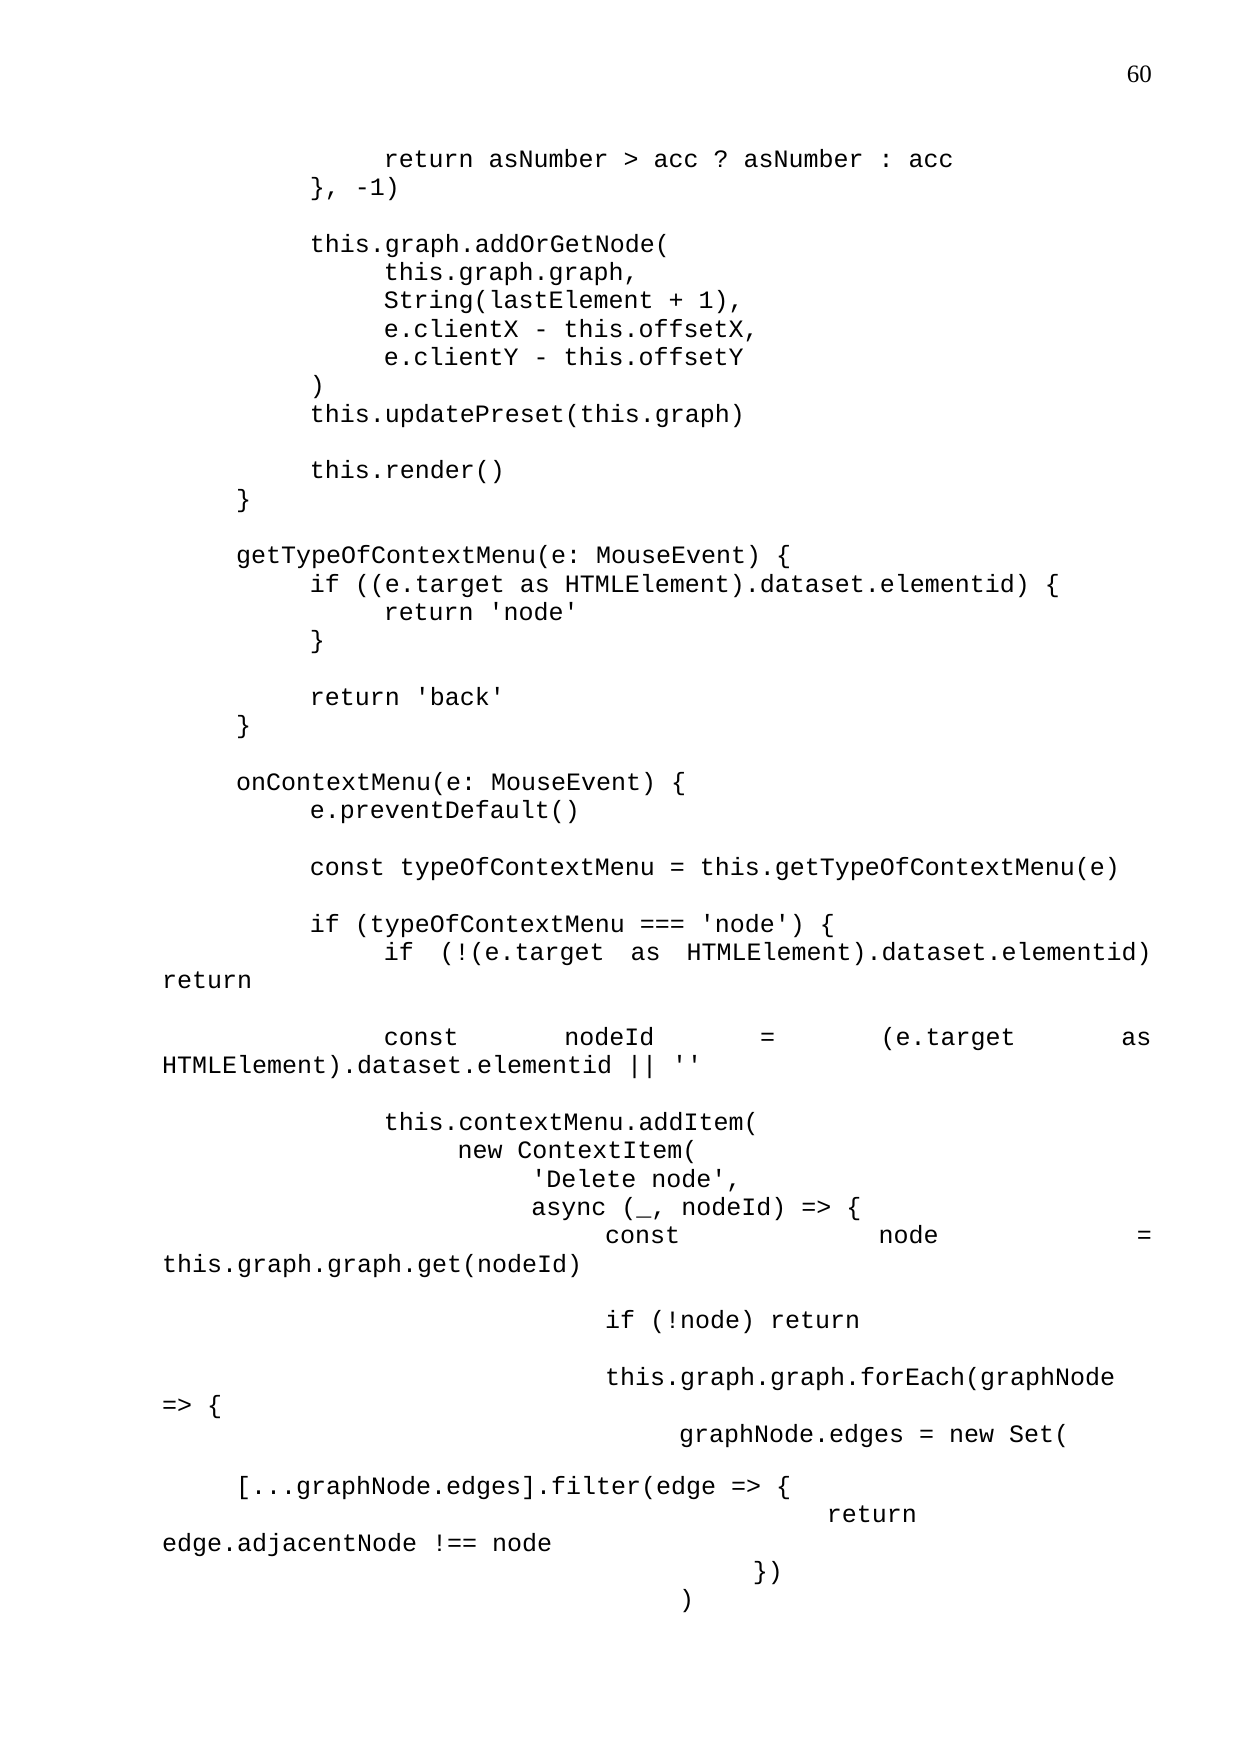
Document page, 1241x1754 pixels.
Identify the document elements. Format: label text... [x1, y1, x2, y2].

text ) [162, 373, 1152, 401]
text const node = this.graph.graph.get(nodeId) [162, 1223, 1152, 1280]
text getTypeOfContextMenu(e: MouseEvent) { [162, 543, 1152, 571]
text this.graph.graph, [162, 260, 1152, 288]
text return 'node' [162, 600, 1152, 628]
text new ContextItem( [162, 1138, 1152, 1166]
text 'Delete node', [162, 1166, 1152, 1195]
text }) [162, 1558, 1152, 1587]
text const typeOfContextMenu = this.getTypeOfContextMenu(e) [162, 855, 1152, 883]
text async (_, nodeId) => { [162, 1195, 1152, 1223]
text graphNode.edges = new Set( [162, 1421, 1152, 1450]
text return edge.adjacentNode !== node [162, 1502, 1152, 1558]
text this.render() [162, 458, 1152, 486]
text this.graph.graph.forEach(graphNode => { [162, 1365, 1152, 1421]
text if (!node) return [162, 1308, 1152, 1336]
text this.graph.addOrGetNode( [162, 231, 1152, 260]
text this.updatePreset(this.graph) [162, 401, 1152, 430]
text } [162, 628, 1152, 656]
text e.clientY - this.offsetY [162, 345, 1152, 373]
text } [162, 713, 1152, 741]
text if (typeOfContextMenu === 'node') { [162, 911, 1152, 940]
text if (!(e.target as HTMLElement).dataset.elementid) return [162, 940, 1152, 996]
text ) [162, 1587, 1152, 1615]
text if ((e.target as HTMLElement).dataset.elementid) { [162, 571, 1152, 600]
text e.preventDefault() [162, 798, 1152, 826]
text this.contextMenu.addItem( [162, 1110, 1152, 1138]
text e.clientX - this.offsetX, [162, 316, 1152, 345]
text String(lastElement + 1), [162, 288, 1152, 316]
text onContextMenu(e: MouseEvent) { [162, 770, 1152, 798]
text return asNumber > acc ? asNumber : acc [162, 146, 1152, 175]
text } [162, 486, 1152, 515]
text }, -1) [162, 175, 1152, 203]
text return 'back' [162, 685, 1152, 713]
text [...graphNode.edges].filter(edge => { [162, 1450, 1152, 1502]
text const nodeId = (e.target as HTMLElement).dataset.elementid || '' [162, 1025, 1152, 1081]
